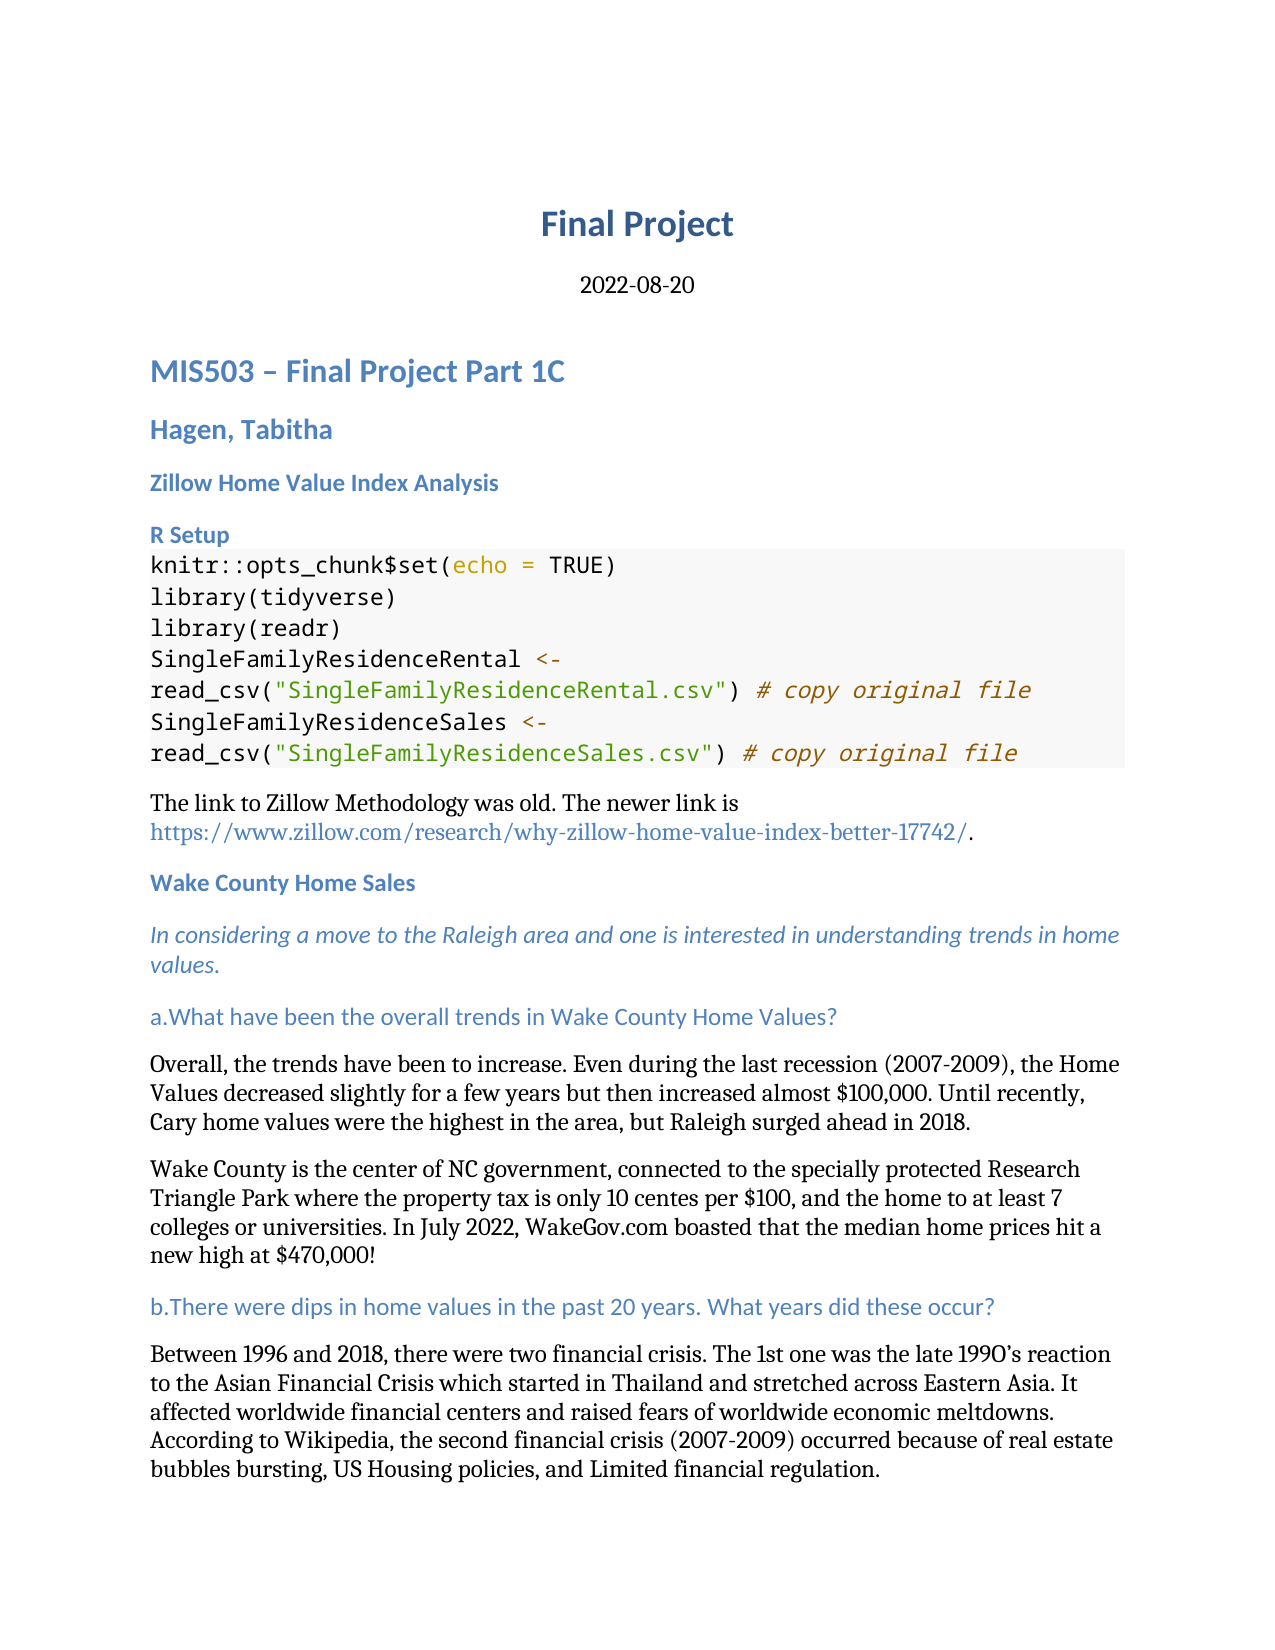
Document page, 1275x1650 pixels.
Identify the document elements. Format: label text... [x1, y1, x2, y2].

text The link to Zillow Methodology was old. The newer link is https://www.zillow.com/research/why-zillow-home-value-index-better-17742/. [150, 789, 1125, 847]
subtitle b.There were dips in home values in the past 20 years. What years did these occur? [150, 1291, 1125, 1321]
subtitle a.What have been the overall trends in Wake County Home Values? [150, 1001, 1125, 1031]
text Wake County is the center of NC government, connected to the specially protected Research Triangle Park where the property tax is only 10 centes per $100, and the home to at least 7 colleges or universities. In July 2022, WakeGov.com boasted that the median home prices hit a new high at $470,000! [150, 1155, 1125, 1270]
subtitle Hagen, Tabitha [150, 411, 1125, 447]
subtitle In considering a move to the Raleigh area and one is interested in understanding trends in home values. [150, 919, 1125, 980]
subtitle MIS503 – Final Project Part 1C [150, 349, 1125, 390]
text Between 1996 and 2018, there were two financial crisis. The 1st one was the late 199O’s reaction to the Asian Financial Crisis which started in Thailand and stretched across Eastern Asia. It affected worldwide financial centers and raised fears of worldwide economic meltdowns. According to Wikipedia, the second financial crisis (2007-2009) occurred because of real estate bubbles bursting, US Housing policies, and Limited financial regulation. [150, 1340, 1125, 1484]
text 2022-08-20 [150, 271, 1125, 299]
subtitle Zillow Home Value Index Analysis [150, 468, 1125, 498]
subtitle Wake County Home Sales [150, 867, 1125, 898]
subtitle R Setup [150, 519, 1125, 549]
text knitr::opts_chunk$set(echo = TRUE) library(tidyverse) library(readr) SingleFamilyResidenceRental <- read_csv("SingleFamilyResidenceRental.csv") # copy original file SingleFamilyResidenceSales <- read_csv("SingleFamilyResidenceSales.csv") # copy original file [150, 549, 1125, 768]
title Final Project [150, 200, 1125, 246]
text Overall, the trends have been to increase. Even during the last recession (2007-2009), the Home Values decreased slightly for a few years but then increased almost $100,000. Until recently, Cary home values were the highest in the area, but Raleigh surged ahead in 2018. [150, 1050, 1125, 1136]
